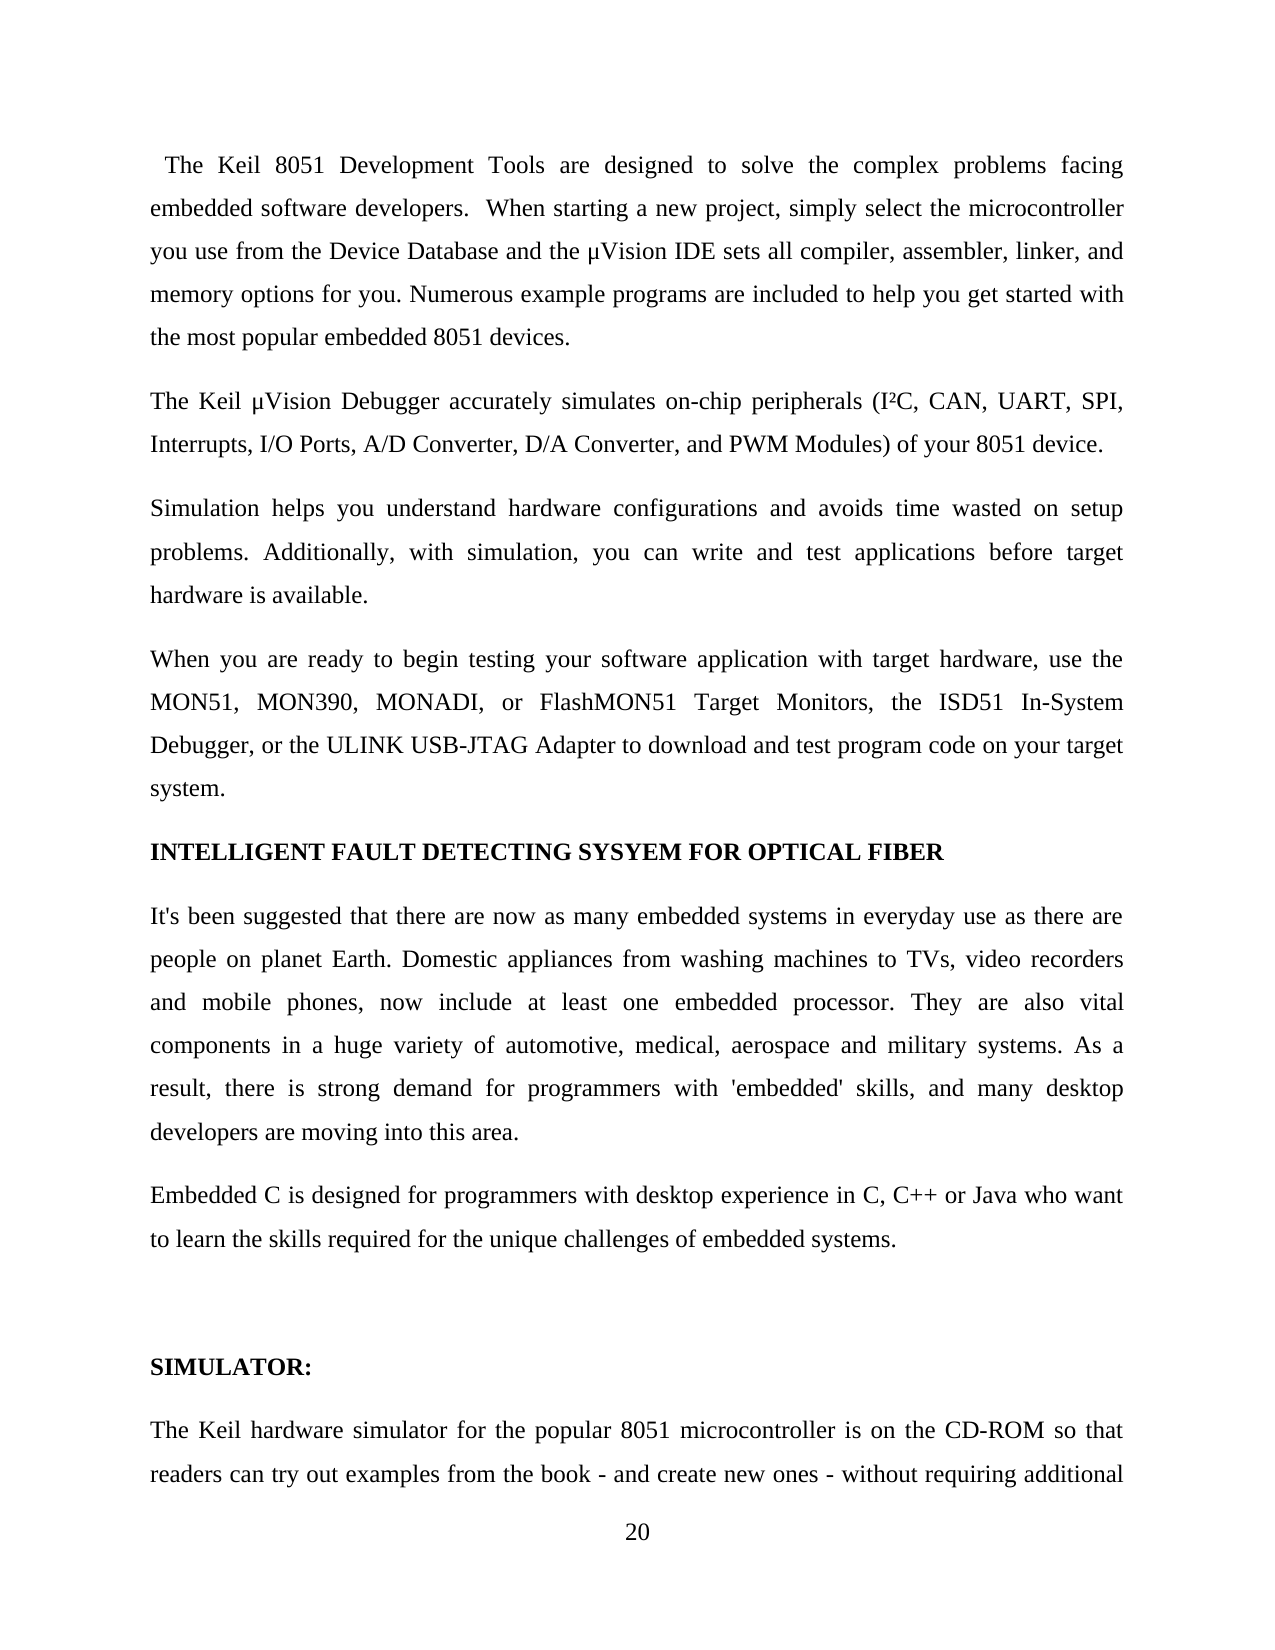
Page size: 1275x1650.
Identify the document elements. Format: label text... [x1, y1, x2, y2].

text The Keil μVision Debugger accurately simulates on-chip peripherals (I²C, CAN, UART, SPI, Interrupts, I/O Ports, A/D Converter, D/A Converter, and PWM Modules) of your 8051 device. [150, 386, 1125, 458]
text Embedded C is designed for programmers with desktop experience in C, C++ or Java who want to learn the skills required for the unique challenges of embedded systems. [150, 1181, 1125, 1252]
text The Keil 8051 Development Tools are designed to solve the complex problems facing embedded software developers. When starting a new project, simply select the microcontroller you use from the Device Database and the μVision IDE sets all compiler, assembler, linker, and memory options for you. Numerous example programs are included to help you get started with the most popular embedded 8051 devices. [150, 150, 1125, 351]
text Simulation helps you understand hardware configurations and avoids time wasted on setup problems. Additionally, with simulation, you can write and test applications before target hardware is available. [150, 493, 1125, 608]
text SIMULATOR: [150, 1352, 1125, 1380]
text It's been suggested that there are now as many embedded systems in everyday use as there are people on planet Earth. Domestic appliances from washing machines to TVs, video recorders and mobile phones, now include at least one embedded processor. They are also vital components in a huge variety of automotive, medical, aerospace and military systems. As a result, there is strong demand for programmers with 'embedded' skills, and many desktop developers are moving into this area. [150, 901, 1125, 1145]
text INTELLIGENT FAULT DETECTING SYSYEM FOR OPTICAL FIBER [150, 837, 1125, 866]
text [150, 1416, 1125, 1487]
text When you are ready to begin testing your software application with target hardware, use the MON51, MON390, MONADI, or FlashMON51 Target Monitors, the ISD51 In-System Debugger, or the ULINK USB-JTAG Adapter to download and test program code on your target system. [150, 644, 1125, 802]
